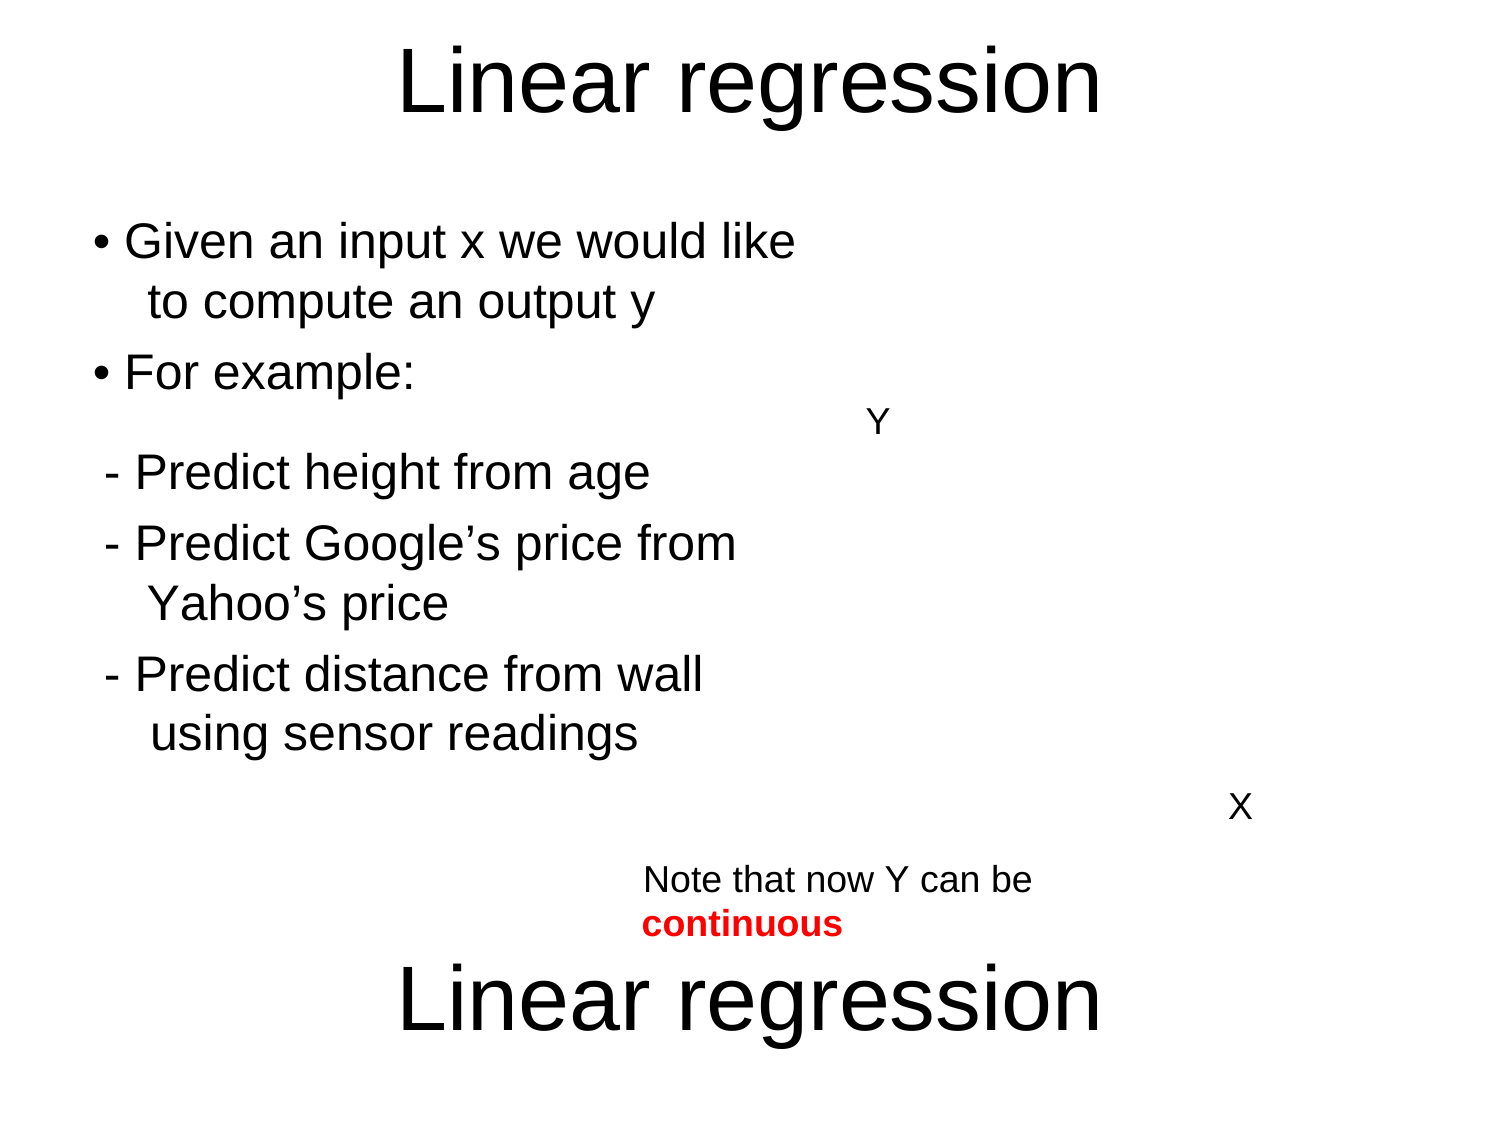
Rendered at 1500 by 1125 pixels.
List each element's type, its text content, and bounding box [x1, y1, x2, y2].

text • For example: [93, 342, 1500, 399]
text Linear regression [0, 26, 1500, 132]
text using sensor readings [150, 703, 1500, 761]
text X [0, 784, 1253, 828]
text Linear regression [0, 944, 1500, 1049]
text Yahoo’s price [146, 573, 1500, 630]
text - Predict Google’s price from [90, 514, 1500, 571]
text - Predict distance from wall [90, 644, 1500, 702]
text - Predict height from age [90, 443, 1500, 500]
text • Given an input x we would like [93, 212, 1500, 269]
text Y [0, 399, 890, 443]
text Note that now Y can be continuous [641, 859, 1038, 944]
text to compute an output y [147, 271, 1500, 328]
